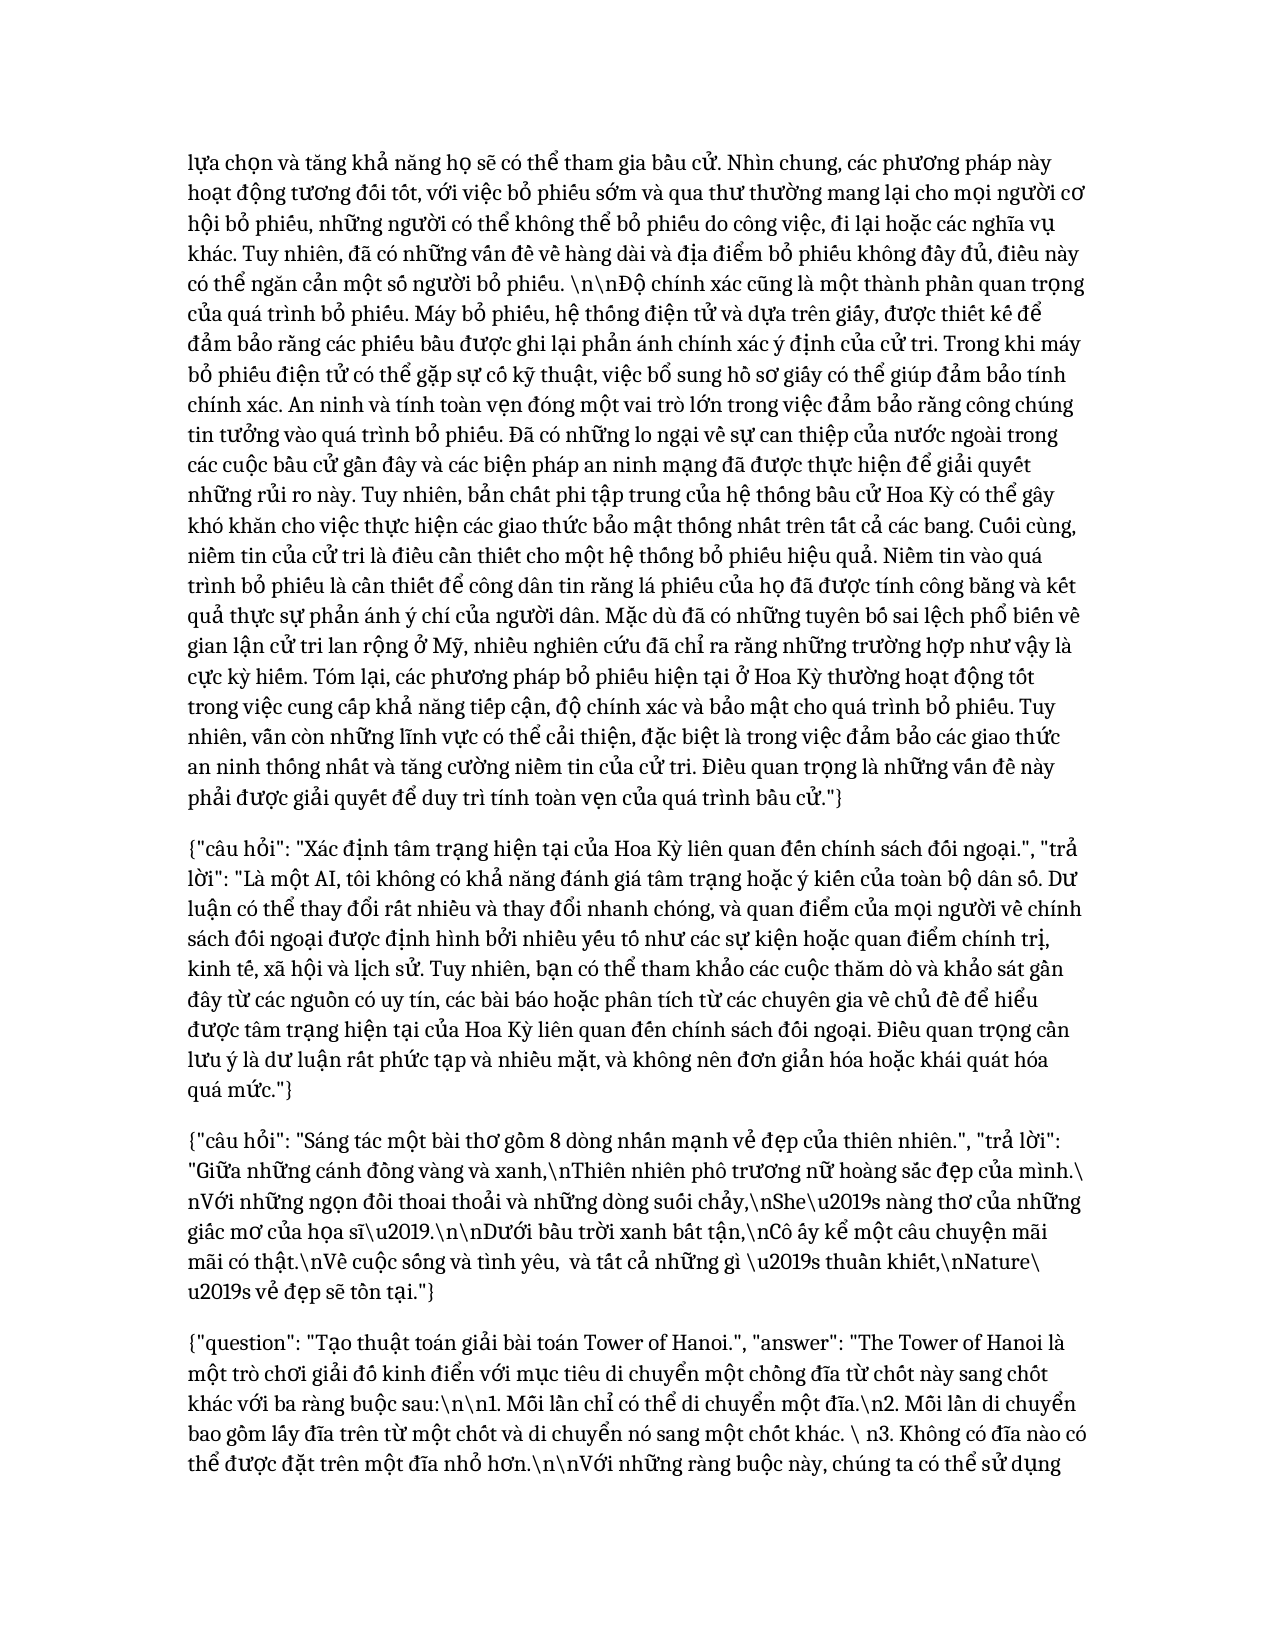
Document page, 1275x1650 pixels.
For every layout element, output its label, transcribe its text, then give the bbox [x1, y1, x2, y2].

text {"câu hỏi": "Xác định tâm trạng hiện tại của Hoa Kỳ liên quan đến chính sách đối ngoại.", "trả lời": "Là một AI, tôi không có khả năng đánh giá tâm trạng hoặc ý kiến của toàn bộ dân số. Dư luận có thể thay đổi rất nhiều và thay đổi nhanh chóng, và quan điểm của mọi người về chính sách đối ngoại được định hình bởi nhiều yếu tố như các sự kiện hoặc quan điểm chính trị, kinh tế, xã hội và lịch sử. Tuy nhiên, bạn có thể tham khảo các cuộc thăm dò và khảo sát gần đây từ các nguồn có uy tín, các bài báo hoặc phân tích từ các chuyên gia về chủ đề để hiểu được tâm trạng hiện tại của Hoa Kỳ liên quan đến chính sách đối ngoại. Điều quan trọng cần lưu ý là dư luận rất phức tạp và nhiều mặt, và không nên đơn giản hóa hoặc khái quát hóa quá mức."} [187, 835, 1087, 1103]
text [187, 150, 1087, 811]
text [187, 1330, 1087, 1477]
text {"câu hỏi": "Sáng tác một bài thơ gồm 8 dòng nhấn mạnh vẻ đẹp của thiên nhiên.", "trả lời": "Giữa những cánh đồng vàng và xanh,\nThiên nhiên phô trương nữ hoàng sắc đẹp của mình.\nVới những ngọn đồi thoai thoải và những dòng suối chảy,\nShe\u2019s nàng thơ của những giấc mơ của họa sĩ\u2019.\n\nDưới bầu trời xanh bất tận,\nCô ấy kể một câu chuyện mãi mãi có thật.\nVề cuộc sống và tình yêu, và tất cả những gì \u2019s thuần khiết,\nNature\u2019s vẻ đẹp sẽ tồn tại."} [187, 1128, 1087, 1306]
